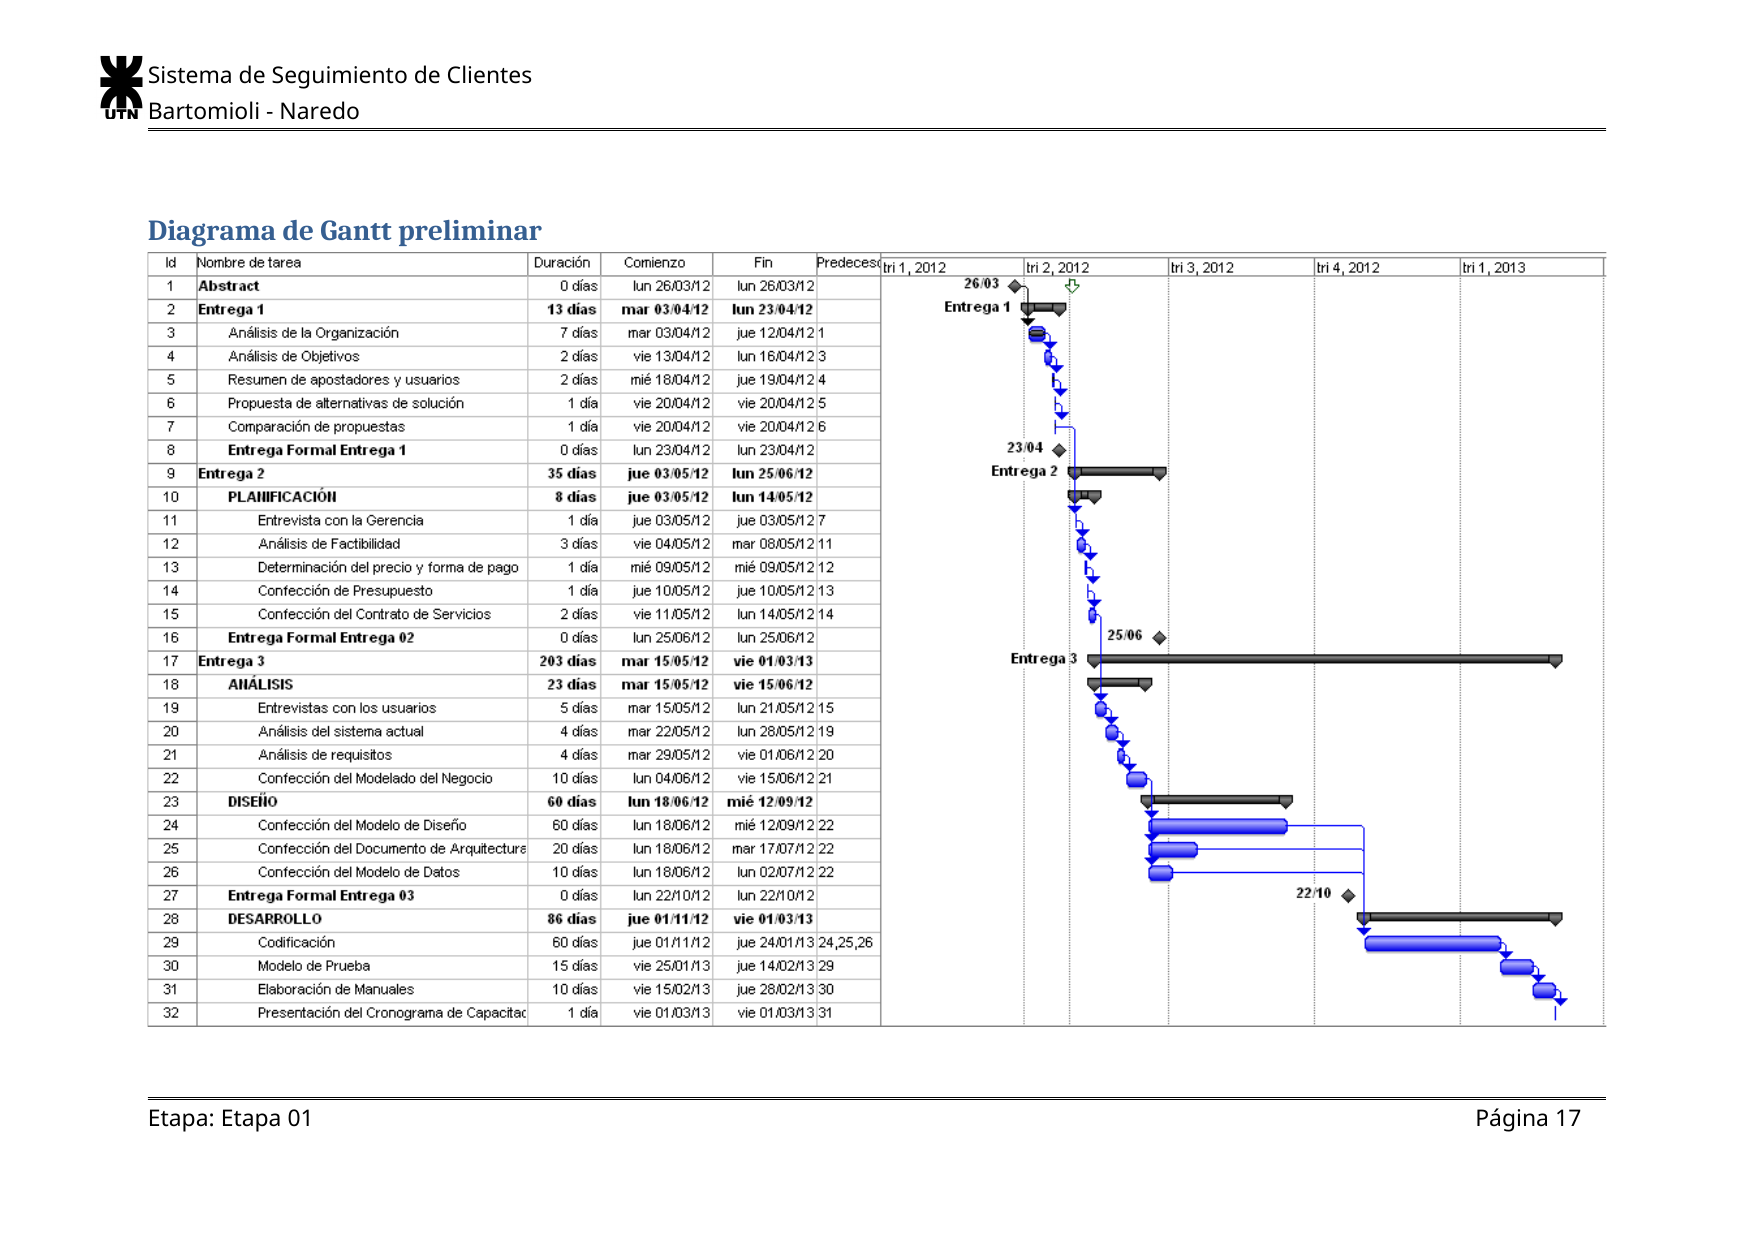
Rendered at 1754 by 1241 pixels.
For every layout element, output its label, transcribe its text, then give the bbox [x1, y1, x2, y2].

picture [94, 50, 149, 119]
picture [147, 252, 1607, 1027]
subtitle Diagrama de Gantt preliminar [148, 214, 1606, 248]
